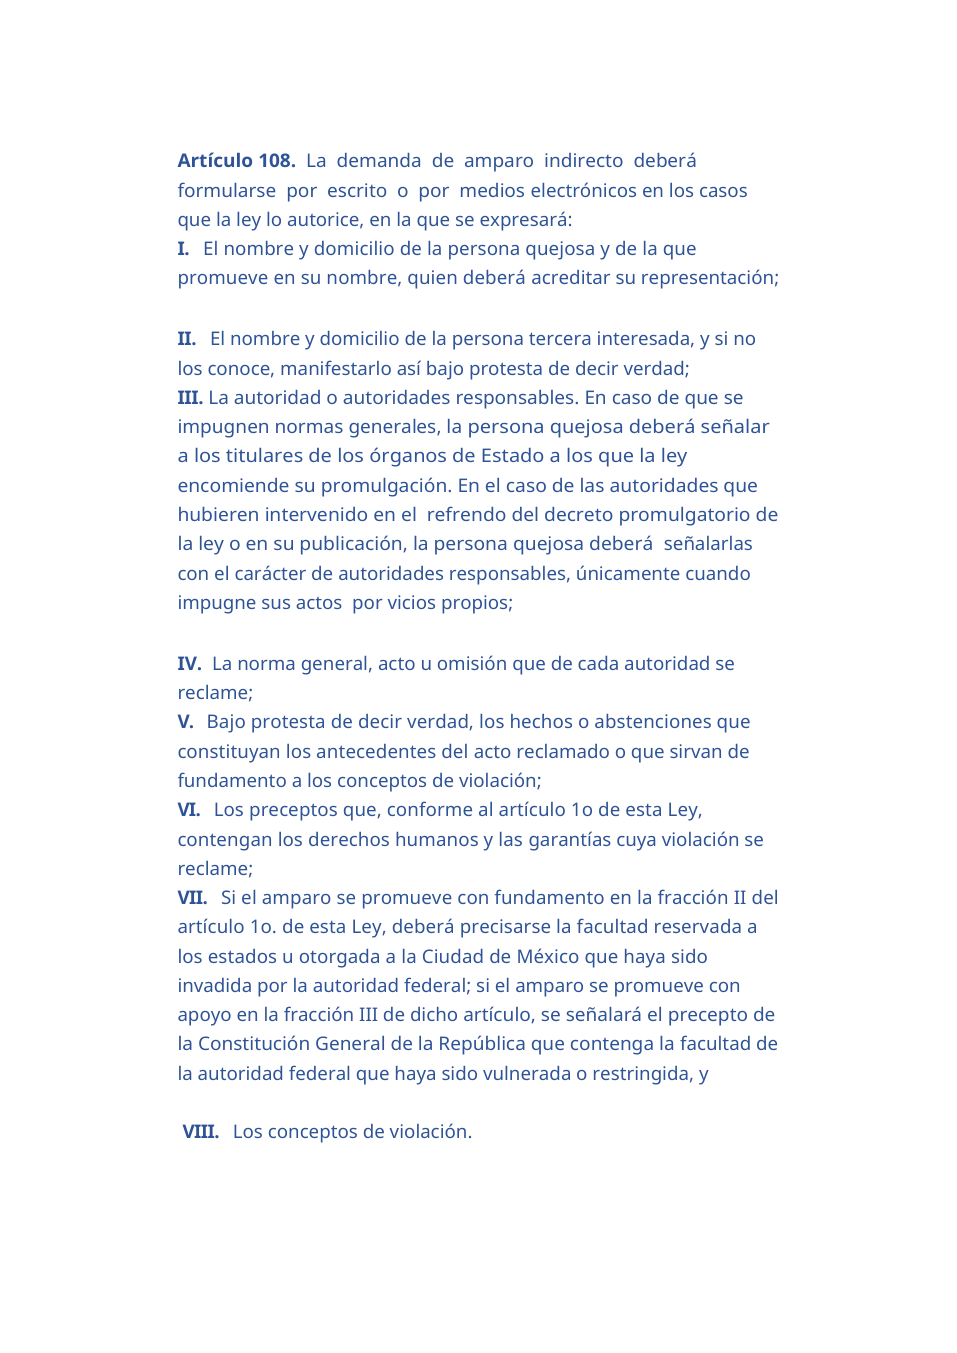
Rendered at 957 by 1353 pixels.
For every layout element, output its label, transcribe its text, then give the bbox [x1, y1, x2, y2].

text VIII. Los conceptos de violación. [177, 1118, 779, 1144]
text VI. Los preceptos que, conforme al artículo 1o de esta Ley, contengan los derechos humanos y las garantías cuya violación se reclame; [177, 797, 779, 881]
text II. El nombre y domicilio de la persona tercera interesada, y si no los conoce, manifestarlo así bajo protesta de decir verdad; [177, 326, 779, 381]
text V. Bajo protesta de decir verdad, los hechos o abstenciones que constituyan los antecedentes del acto reclamado o que sirvan de fundamento a los conceptos de violación; [177, 709, 779, 793]
text Artículo 108. La demanda de amparo indirecto deberá formularse por escrito o por medios electrónicos en los casos que la ley lo autorice, en la que se expresará: [177, 148, 779, 232]
text VII. Si el amparo se promueve con fundamento en la fracción II del artículo 1o. de esta Ley, deberá precisarse la facultad reservada a los estados u otorgada a la Ciudad de México que haya sido invadida por la autoridad federal; si el amparo se promueve con apoyo en la fracción III de dicho artículo, se señalará el precepto de la Constitución General de la República que contenga la facultad de la autoridad federal que haya sido vulnerada o restringida, y [177, 884, 779, 1086]
text IV. La norma general, acto u omisión que de cada autoridad se reclame; [177, 650, 779, 705]
text I. El nombre y domicilio de la persona quejosa y de la que promueve en su nombre, quien deberá acreditar su representación; [177, 235, 779, 290]
text III. La autoridad o autoridades responsables. En caso de que se impugnen normas generales, la persona quejosa deberá señalar a los titulares de los órganos de Estado a los que la ley encomiende su promulgación. En el caso de las autoridades que hubieren intervenido en el refrendo del decreto promulgatorio de la ley o en su publicación, la persona quejosa deberá señalarlas con el carácter de autoridades responsables, únicamente cuando impugne sus actos por vicios propios; [177, 384, 779, 615]
